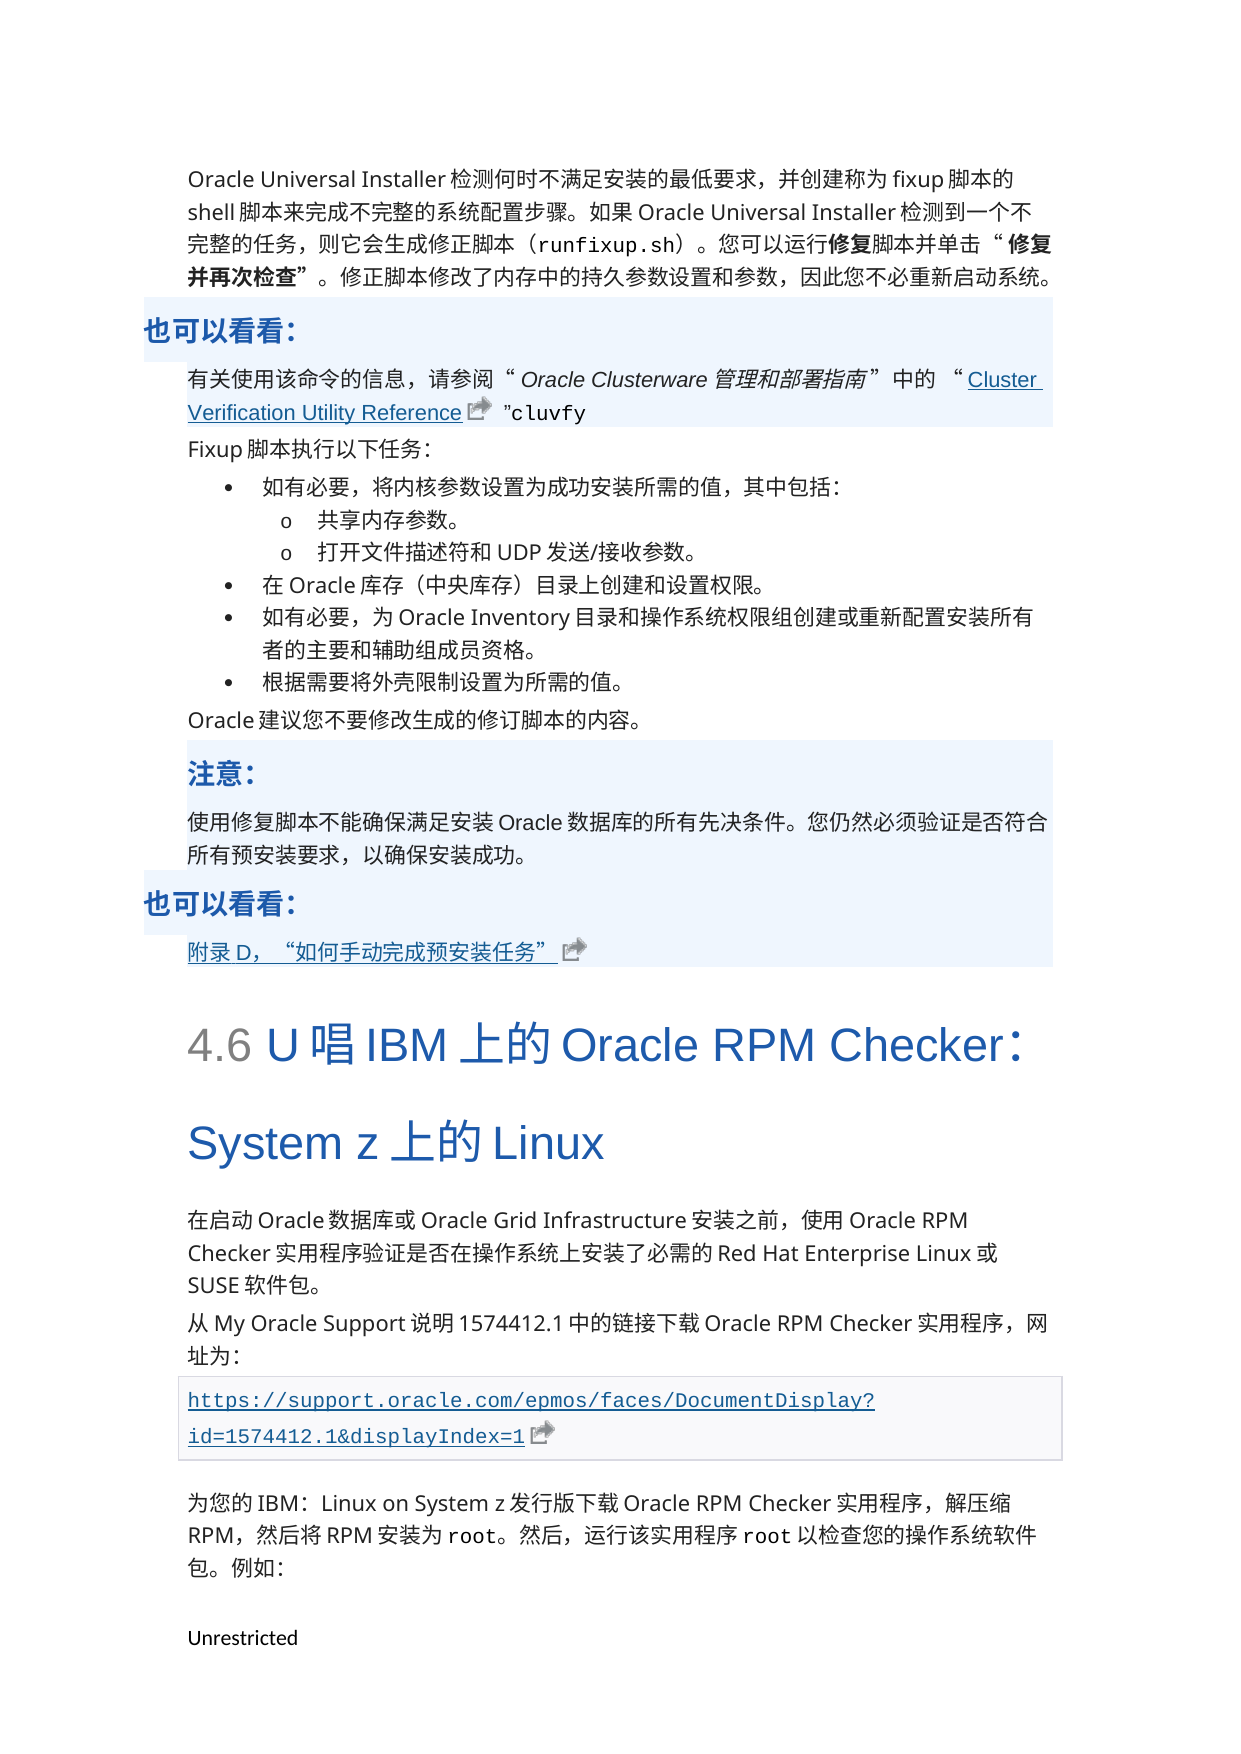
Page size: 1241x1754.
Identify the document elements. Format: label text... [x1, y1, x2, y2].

text Oracle Universal Installer检测何时不满足安装的最低要求，并创建称为fixup脚本的shell脚本来完成不完整的系统配置步骤。如果Oracle Universal Installer检测到一个不完整的任务，则它会生成修正脚本（runfixup.sh）。您可以运行修复脚本并单击“ 修复并再次检查”。修正脚本修改了内存中的持久参数设置和参数，因此您不必重新启动系统。 [187, 162, 1053, 292]
list 如有必要，为Oracle Inventory目录和操作系统权限组创建或重新配置安装所有者的主要和辅助组成员资格。 [225, 600, 1053, 665]
list 如有必要，将内核参数设置为成功安装所需的值，其中包括： [225, 470, 1053, 502]
text Oracle建议您不要修改生成的修订脚本的内容。 [187, 702, 1053, 735]
picture [462, 394, 498, 420]
text Fixup脚本执行以下任务： [187, 432, 1053, 465]
text 有关使用该命令的信息，请参阅“ Oracle Clusterware管理和部署指南 ”中的 “ Cluster Verification Utility Reference ”cluvfy [187, 362, 1053, 427]
text 注意： [187, 740, 1053, 805]
text 也可以看看： [144, 297, 1053, 362]
text 附录D，“如何手动完成预安装任务” [187, 935, 1053, 967]
text 为您的IBM：Linux on System z发行版下载Oracle RPM Checker实用程序，解压缩RPM，然后将RPM安装为root。然后，运行该实用程序root以检查您的操作系统软件包。例如： [187, 1486, 1053, 1583]
text 从My Oracle Support说明1574412.1中的链接下载Oracle RPM Checker实用程序，网址为： [187, 1306, 1053, 1371]
list 共享内存参数。 [280, 502, 1053, 535]
text https://support.oracle.com/epmos/faces/DocumentDisplay?id=1574412.1&displayIndex=1 [179, 1377, 1061, 1459]
text 使用修复脚本不能确保满足安装Oracle数据库的所有先决条件。您仍然必须验证是否符合所有预安装要求，以确保安装成功。 [187, 805, 1053, 870]
picture [525, 1418, 561, 1444]
picture [557, 935, 593, 961]
list 在Oracle库存（中央库存）目录上创建和设置权限。 [225, 567, 1053, 600]
text 也可以看看： [144, 870, 1053, 935]
list 根据需要将外壳限制设置为所需的值。 [225, 665, 1053, 697]
list 打开文件描述符和UDP发送/接收参数。 [280, 535, 1053, 567]
text 4.6 U唱IBM上的Oracle RPM Checker：System z上的Linux [187, 992, 1053, 1187]
text 在启动Oracle数据库或Oracle Grid Infrastructure安装之前，使用Oracle RPM Checker实用程序验证是否在操作系统上安装了必需的Red Hat Enterprise Linux或SUSE软件包。 [187, 1203, 1053, 1301]
